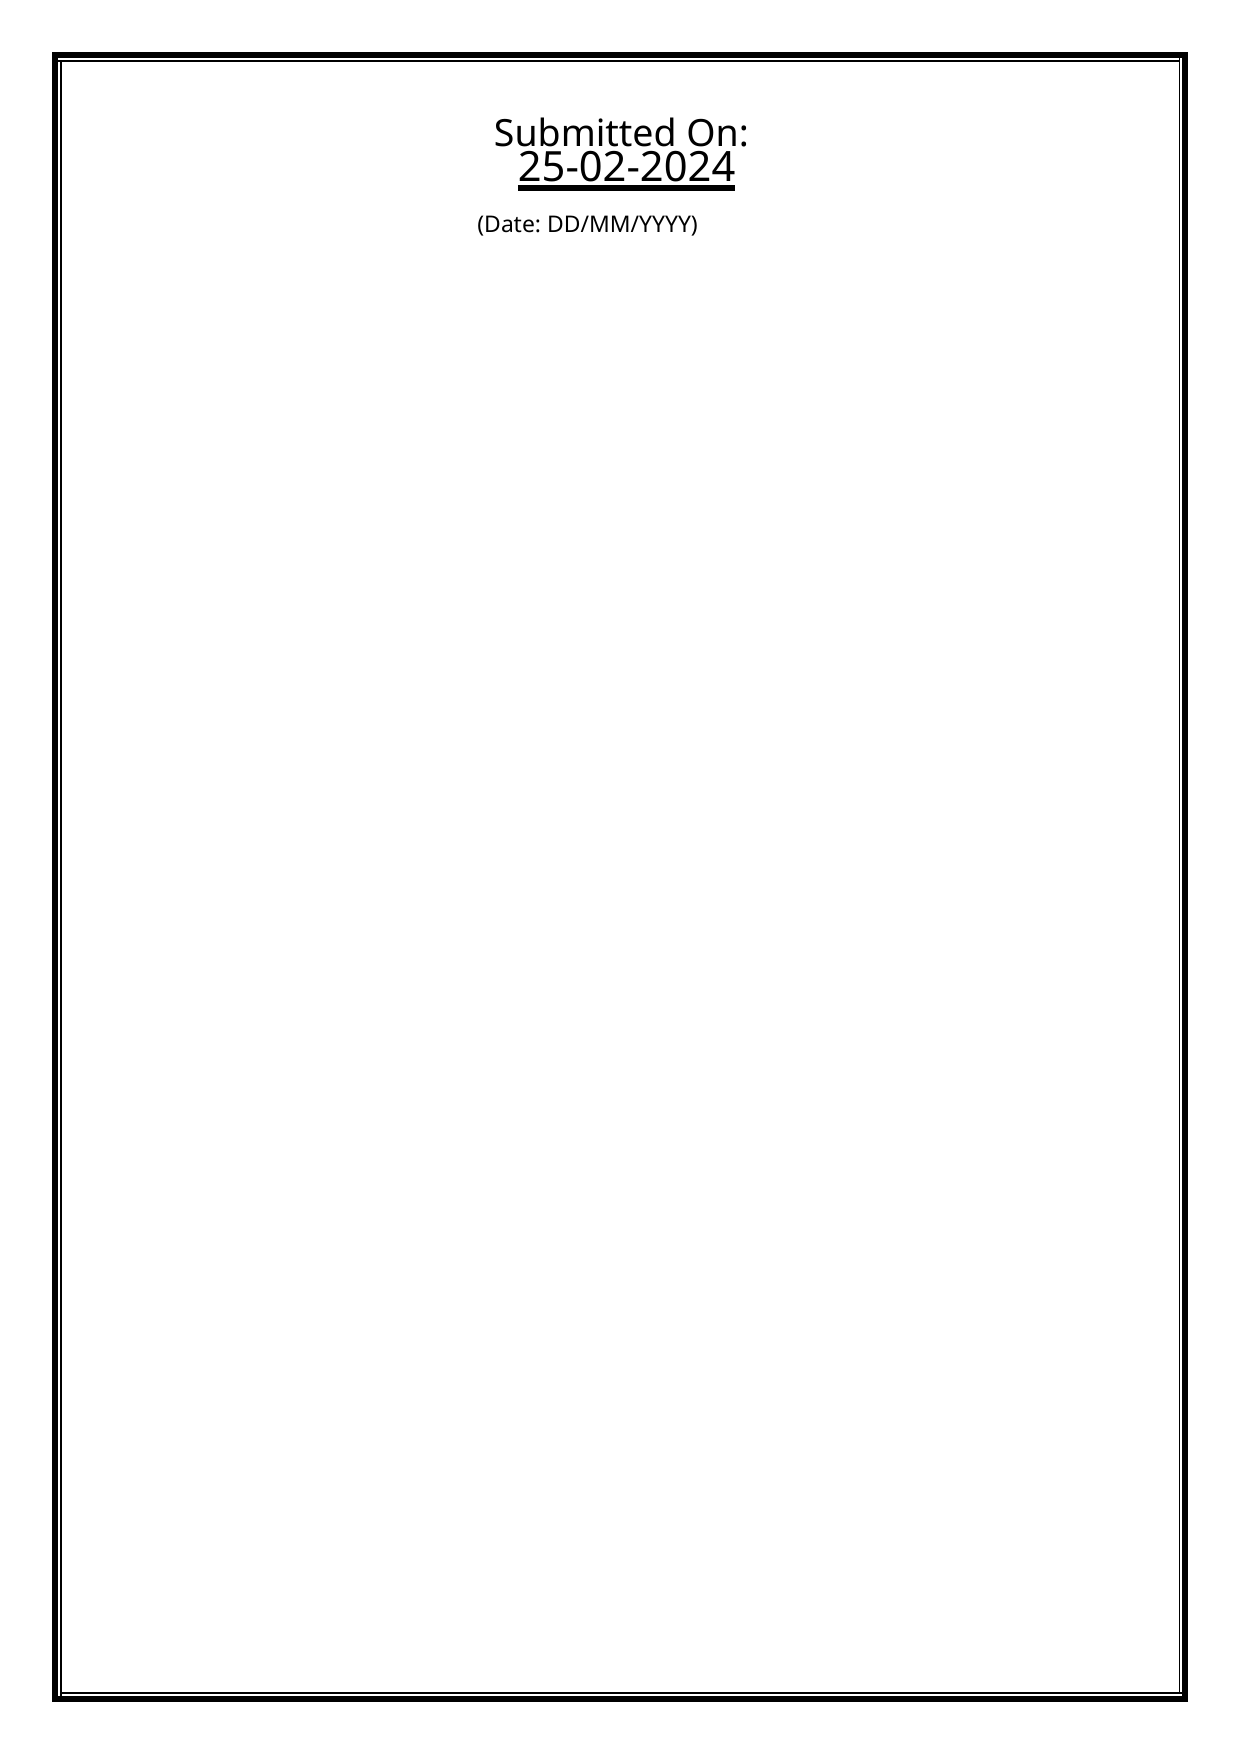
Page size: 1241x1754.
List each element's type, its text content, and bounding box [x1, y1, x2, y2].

text Submitted On: [64, 106, 1178, 157]
text (Date: DD/MM/YYYY) [64, 208, 1178, 239]
